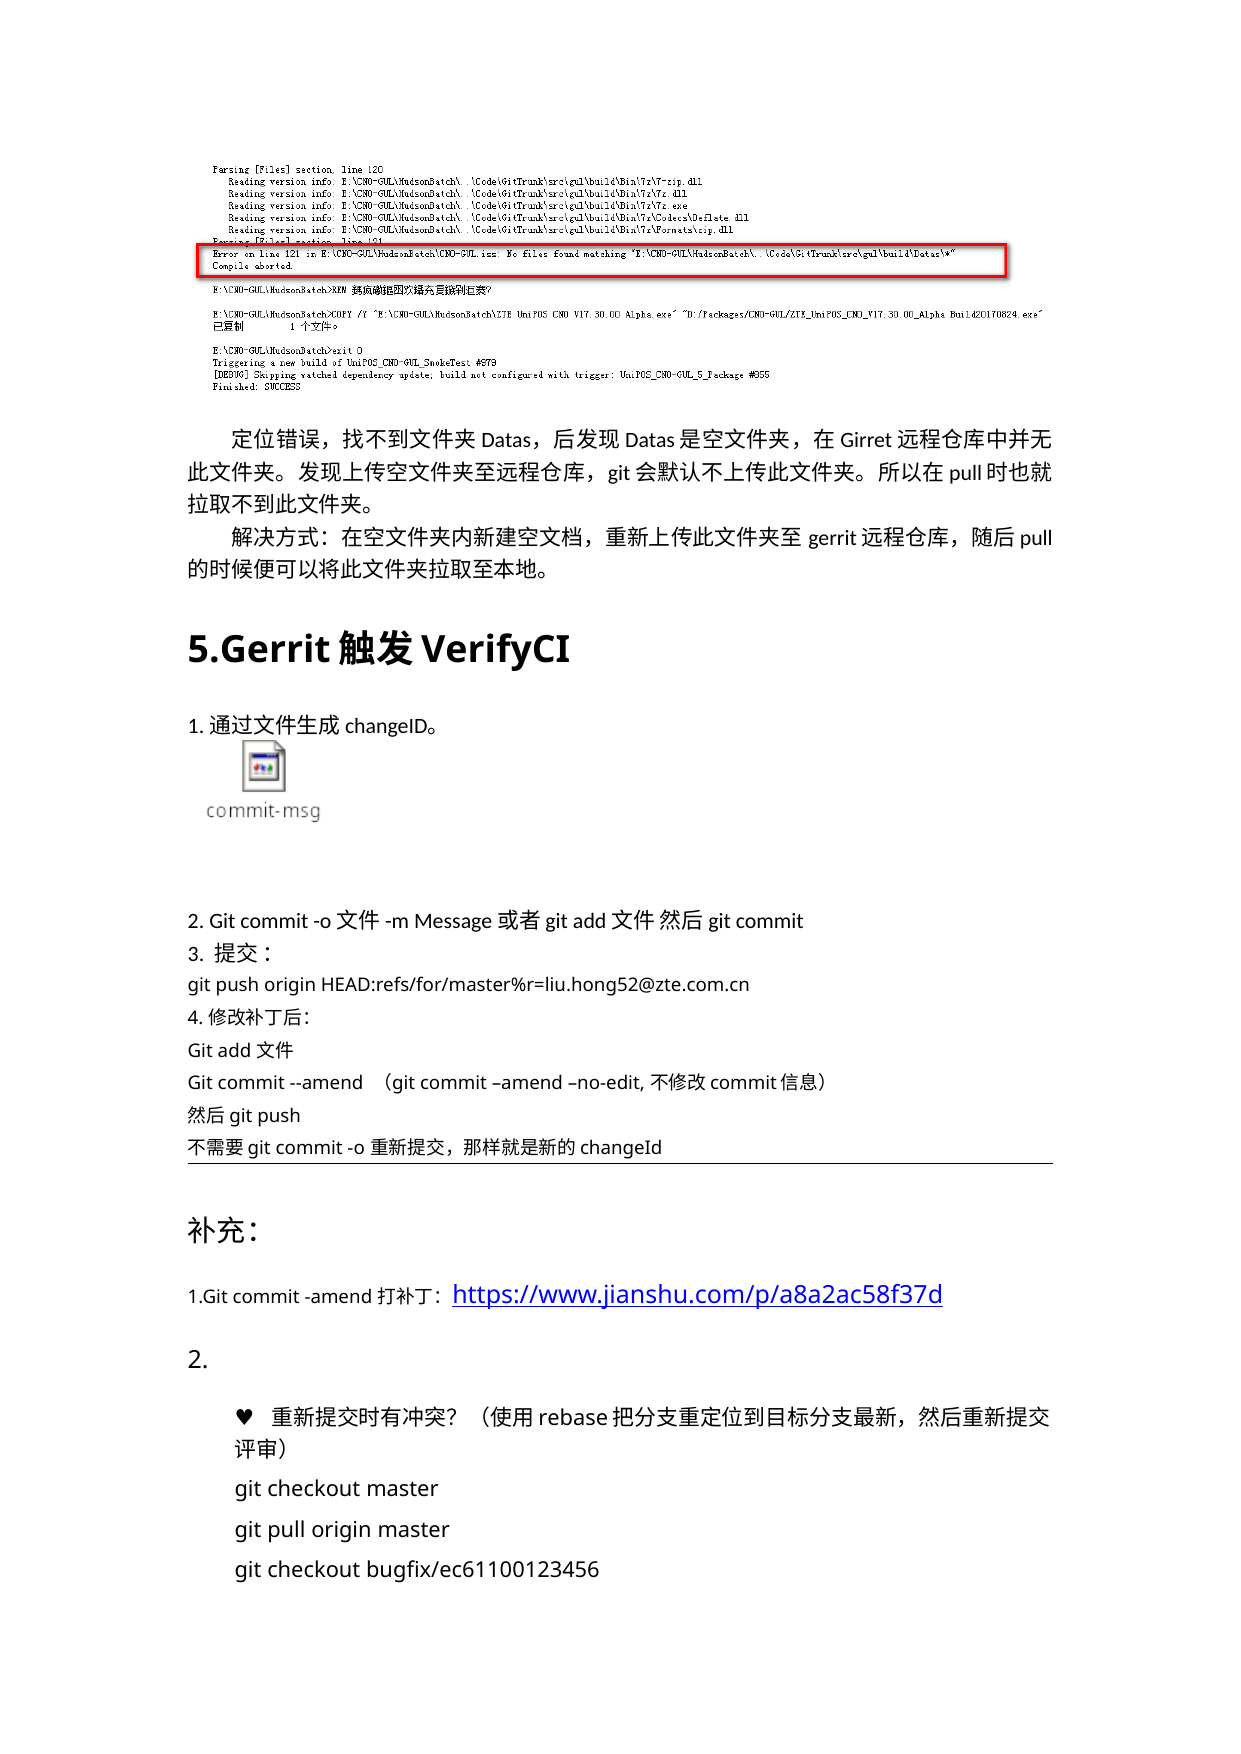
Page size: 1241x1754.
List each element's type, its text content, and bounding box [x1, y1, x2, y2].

list 解决方式：在空文件夹内新建空文档，重新上传此文件夹至gerrit远程仓库，随后pull的时候便可以将此文件夹拉取至本地。 [187, 519, 1053, 584]
list 然后 git push [187, 1098, 1053, 1130]
list 1. 通过文件生成changeID。 [187, 708, 1053, 740]
text ♥ 重新提交时有冲突？（使用rebase把分支重定位到目标分支最新，然后重新提交评审） [234, 1399, 1053, 1464]
list 不需要git commit -o 重新提交，那样就是新的changeId [187, 1130, 1053, 1164]
list Git add 文件 [187, 1033, 1053, 1065]
list 提交 ： [187, 935, 1053, 968]
text git checkout bugfix/ec61100123456 [234, 1553, 1053, 1585]
list Git commit --amend （git commit –amend –no-edit, 不修改commit信息） [187, 1065, 1053, 1098]
list 定位错误，找不到文件夹Datas，后发现Datas是空文件夹，在Girret远程仓库中并无此文件夹。发现上传空文件夹至远程仓库，git会默认不上传此文件夹。所以在pull时也就拉取不到此文件夹。 [187, 422, 1053, 519]
text git checkout master [234, 1472, 1053, 1504]
list 1.Git commit -amend 打补丁：https://www.jianshu.com/p/a8a2ac58f37d [187, 1261, 1053, 1326]
text git pull origin master [234, 1512, 1053, 1545]
picture [187, 162, 1053, 393]
list 修改补丁后： [187, 1000, 1053, 1033]
list 2. [187, 1326, 1053, 1391]
subtitle 5.Gerrit触发VerifyCI [187, 614, 1053, 679]
text git push origin HEAD:refs/for/master%r=liu.hong52@zte.com.cn [187, 968, 1053, 1000]
list 补充： [187, 1196, 1053, 1261]
list Git commit -o 文件 -m Message 或者git add 文件 然后git commit [187, 903, 1053, 935]
